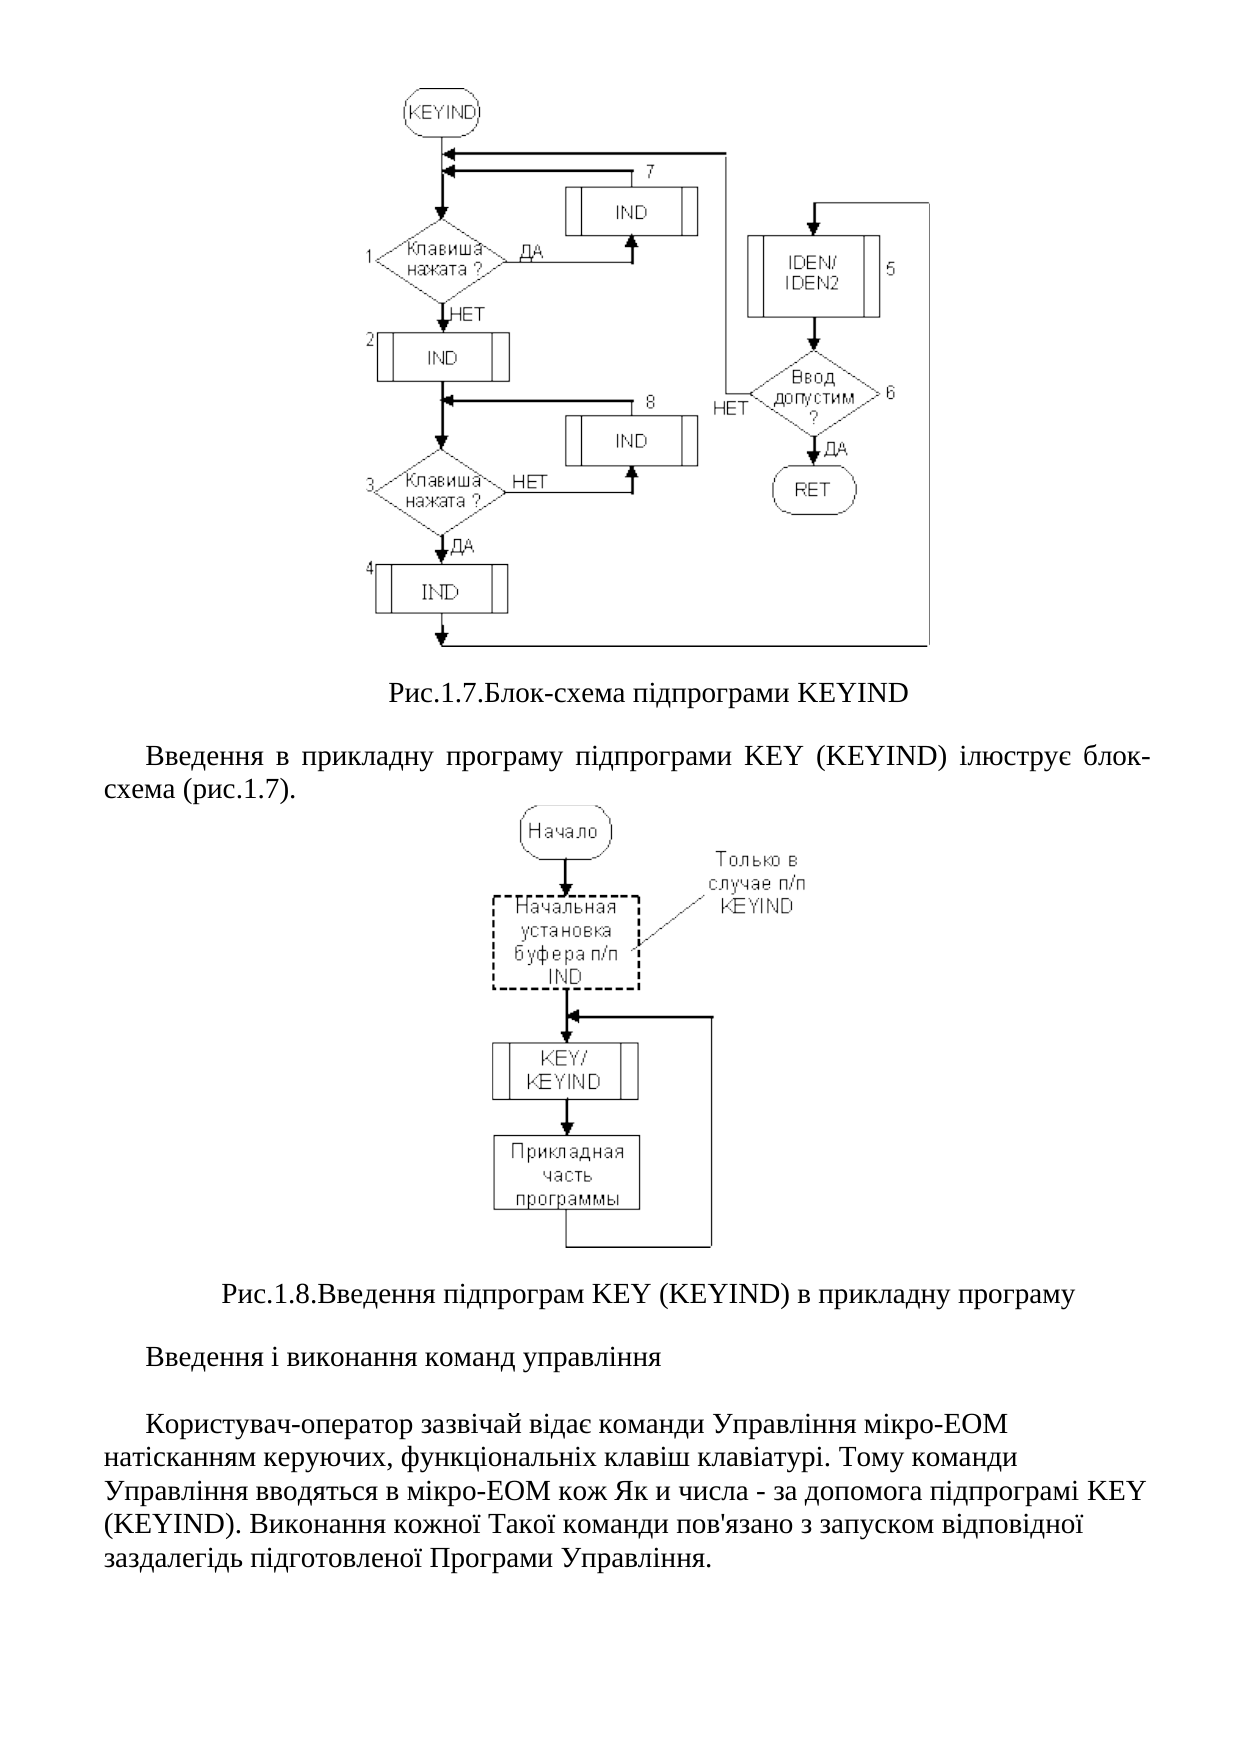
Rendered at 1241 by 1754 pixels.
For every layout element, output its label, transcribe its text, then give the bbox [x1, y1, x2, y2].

picture [492, 805, 805, 1248]
picture [366, 88, 930, 647]
text Рис.1.8.Введення підпрограм KEY (KEYIND) в прикладну програму [103, 1277, 1152, 1310]
text Рис.1.7.Блок-схема підпрограми KEYIND [103, 676, 1152, 709]
text Введення і виконання команд управління [103, 1339, 1152, 1372]
text Введення в прикладну програму підпрограми KEY (KEYIND) ілюструє блок-схема (рис.1.7). [103, 738, 1152, 805]
text Користувач-оператор зазвічай відає команди Управління мікро-ЕОМ натісканням керуючих, функціональніх клавіш клавіатурі. Тому команди Управління вводяться в мікро-ЕОМ кож Як и числа - за допомога підпрограмі KEY (KEYIND). Виконання кожної Такої команди пов'язано з запуском відповідної заздалегідь підготовленої Програми Управління. [103, 1406, 1152, 1574]
